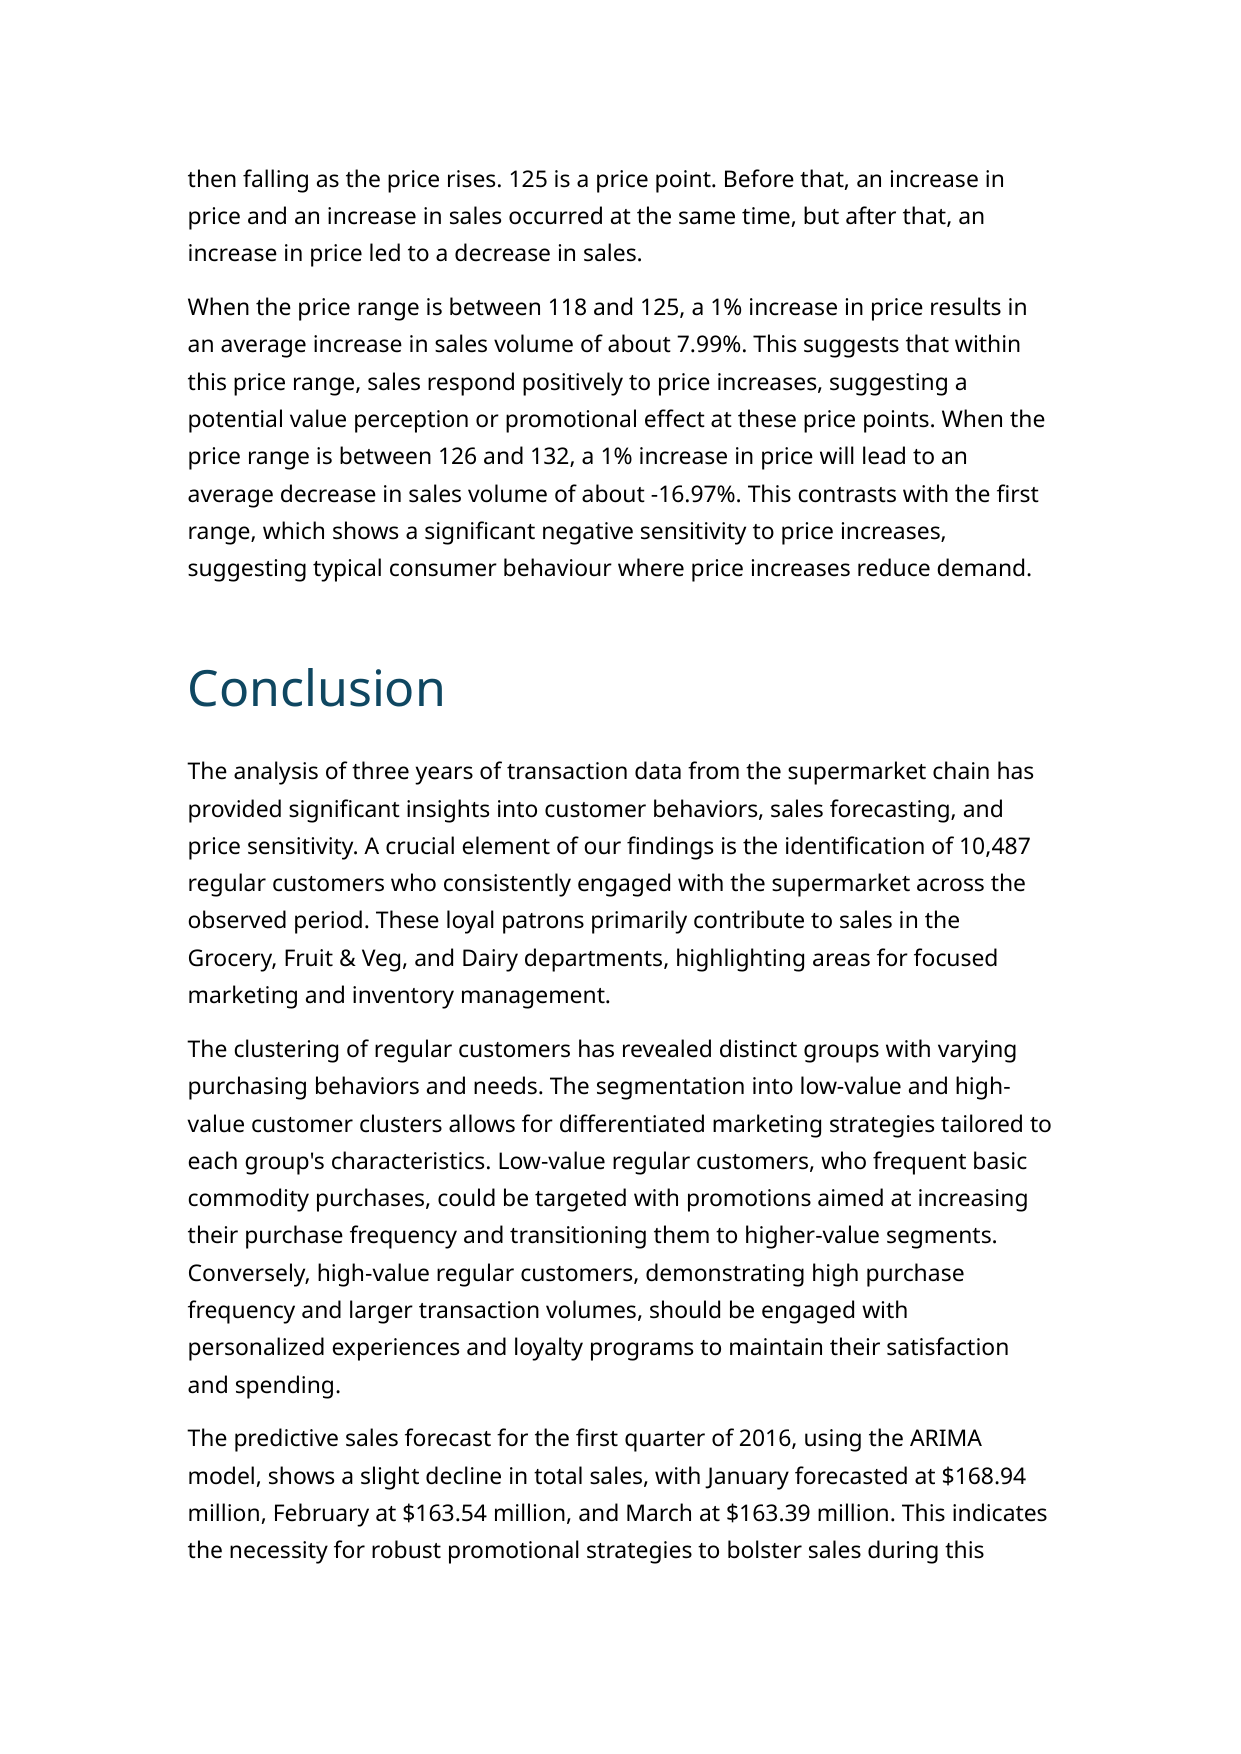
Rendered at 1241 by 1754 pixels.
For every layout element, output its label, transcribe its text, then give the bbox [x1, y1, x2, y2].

text The clustering of regular customers has revealed distinct groups with varying purchasing behaviors and needs. The segmentation into low-value and high-value customer clusters allows for differentiated marketing strategies tailored to each group's characteristics. Low-value regular customers, who frequent basic commodity purchases, could be targeted with promotions aimed at increasing their purchase frequency and transitioning them to higher-value segments. Conversely, high-value regular customers, demonstrating high purchase frequency and larger transaction volumes, should be engaged with personalized experiences and loyalty programs to maintain their satisfaction and spending. [187, 1032, 1053, 1400]
subtitle Conclusion [187, 639, 1053, 736]
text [187, 1422, 1053, 1566]
text The analysis of three years of transaction data from the supermarket chain has provided significant insights into customer behaviors, sales forecasting, and price sensitivity. A crucial element of our findings is the identification of 10,487 regular customers who consistently engaged with the supermarket across the observed period. These loyal patrons primarily contribute to sales in the Grocery, Fruit & Veg, and Dairy departments, highlighting areas for focused marketing and inventory management. [187, 755, 1053, 1011]
text When the price range is between 118 and 125, a 1% increase in price results in an average increase in sales volume of about 7.99%. This suggests that within this price range, sales respond positively to price increases, suggesting a potential value perception or promotional effect at these price points. When the price range is between 126 and 132, a 1% increase in price will lead to an average decrease in sales volume of about -16.97%. This contrasts with the first range, which shows a significant negative sensitivity to price increases, suggesting typical consumer behaviour where price increases reduce demand. [187, 290, 1053, 584]
